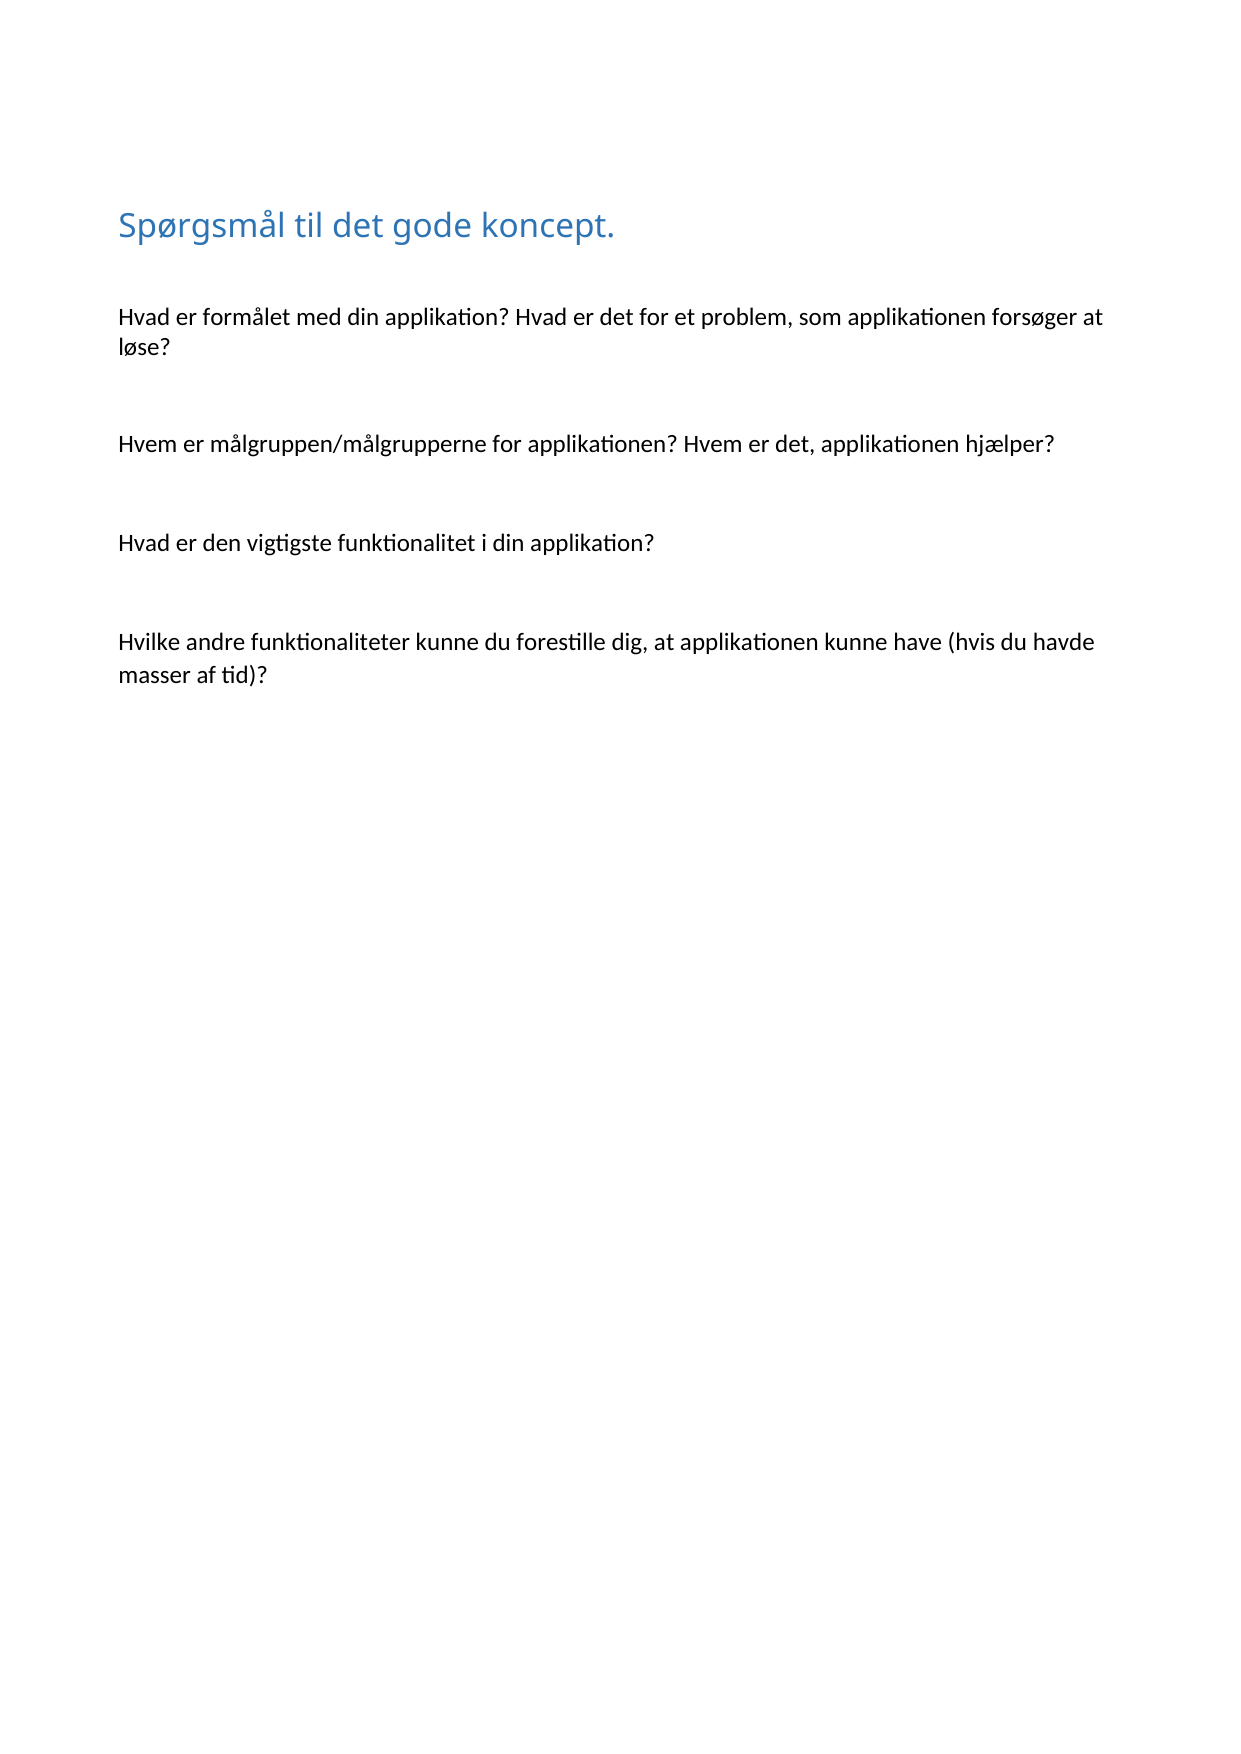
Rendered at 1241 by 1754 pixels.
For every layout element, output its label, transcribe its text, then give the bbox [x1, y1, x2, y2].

text Hvem er målgruppen/målgrupperne for applikationen? Hvem er det, applikationen hjælper? [118, 428, 1122, 458]
text Hvilke andre funktionaliteter kunne du forestille dig, at applikationen kunne have (hvis du havde masser af tid)? [118, 626, 1122, 690]
subtitle Spørgsmål til det gode koncept. [118, 202, 1122, 248]
text Hvad er formålet med din applikation? Hvad er det for et problem, som applikationen forsøger at løse? [118, 301, 1122, 362]
text Hvad er den vigtigste funktionalitet i din applikation? [118, 527, 1122, 558]
